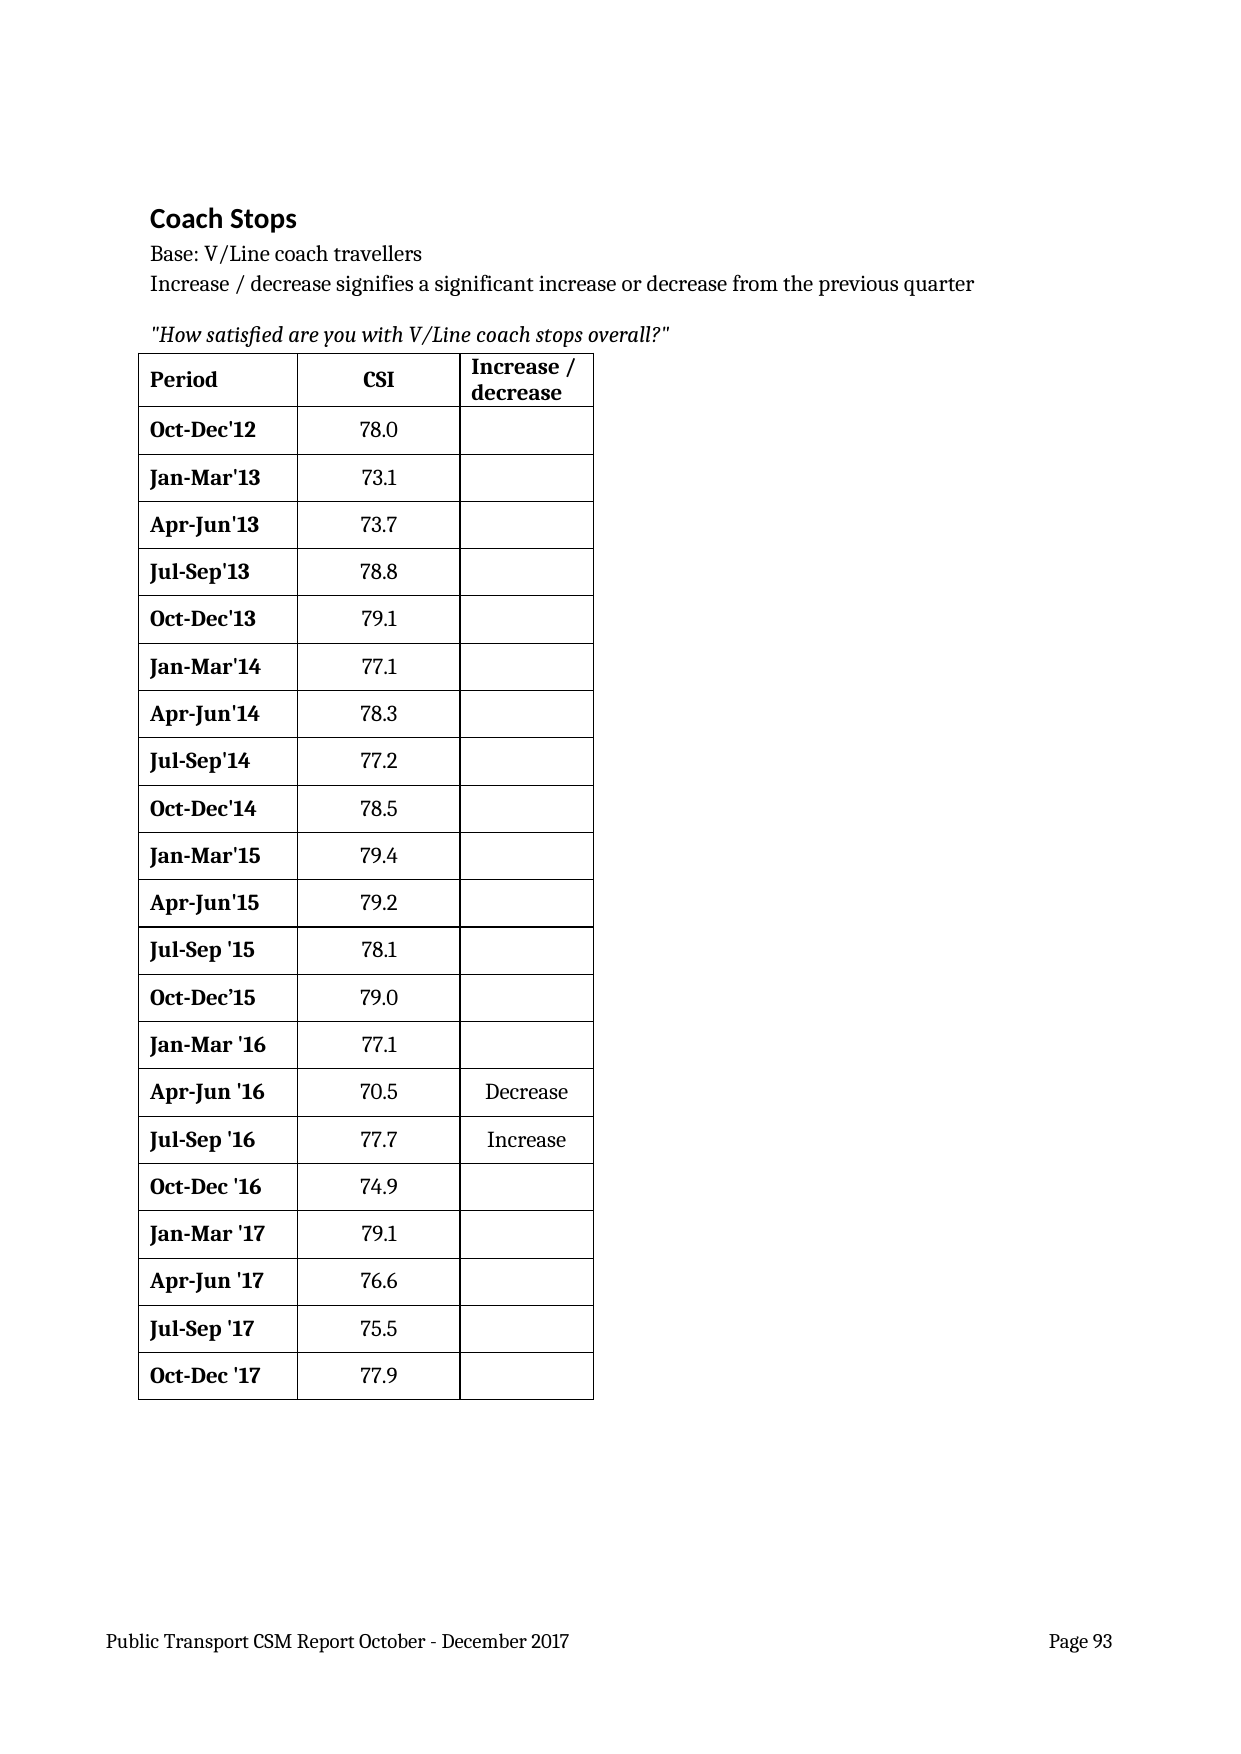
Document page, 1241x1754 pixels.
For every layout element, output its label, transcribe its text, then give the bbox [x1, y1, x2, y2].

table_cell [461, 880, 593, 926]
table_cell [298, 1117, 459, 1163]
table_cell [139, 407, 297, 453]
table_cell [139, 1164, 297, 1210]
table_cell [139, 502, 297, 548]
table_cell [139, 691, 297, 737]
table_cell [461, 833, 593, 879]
subtitle Coach Stops [150, 200, 1090, 236]
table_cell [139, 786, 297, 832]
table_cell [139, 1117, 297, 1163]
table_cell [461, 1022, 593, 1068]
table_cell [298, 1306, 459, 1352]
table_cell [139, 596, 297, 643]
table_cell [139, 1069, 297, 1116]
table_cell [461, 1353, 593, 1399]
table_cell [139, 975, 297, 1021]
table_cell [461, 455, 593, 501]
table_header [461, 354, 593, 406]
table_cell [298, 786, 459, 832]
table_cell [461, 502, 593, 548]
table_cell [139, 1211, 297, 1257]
text "How satisfied are you with V/Line coach stops overall?" [150, 322, 1090, 348]
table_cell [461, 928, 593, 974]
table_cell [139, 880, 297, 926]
text Increase / decrease signifies a significant increase or decrease from the previous quarter [150, 271, 1090, 297]
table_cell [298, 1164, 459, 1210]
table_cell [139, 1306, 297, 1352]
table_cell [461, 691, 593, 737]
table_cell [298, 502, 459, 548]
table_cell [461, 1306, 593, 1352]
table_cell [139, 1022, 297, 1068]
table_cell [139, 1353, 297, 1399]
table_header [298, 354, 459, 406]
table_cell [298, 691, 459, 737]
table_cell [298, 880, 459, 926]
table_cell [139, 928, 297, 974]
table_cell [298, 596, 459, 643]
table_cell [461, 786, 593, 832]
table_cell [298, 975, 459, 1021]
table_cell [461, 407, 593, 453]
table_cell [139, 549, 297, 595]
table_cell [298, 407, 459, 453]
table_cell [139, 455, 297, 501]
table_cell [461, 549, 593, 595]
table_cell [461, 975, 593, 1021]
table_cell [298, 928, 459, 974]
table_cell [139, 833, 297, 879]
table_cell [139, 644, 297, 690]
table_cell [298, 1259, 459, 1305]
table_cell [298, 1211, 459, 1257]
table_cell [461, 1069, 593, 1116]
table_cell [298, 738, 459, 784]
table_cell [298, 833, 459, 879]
text Base: V/Line coach travellers [150, 241, 1090, 267]
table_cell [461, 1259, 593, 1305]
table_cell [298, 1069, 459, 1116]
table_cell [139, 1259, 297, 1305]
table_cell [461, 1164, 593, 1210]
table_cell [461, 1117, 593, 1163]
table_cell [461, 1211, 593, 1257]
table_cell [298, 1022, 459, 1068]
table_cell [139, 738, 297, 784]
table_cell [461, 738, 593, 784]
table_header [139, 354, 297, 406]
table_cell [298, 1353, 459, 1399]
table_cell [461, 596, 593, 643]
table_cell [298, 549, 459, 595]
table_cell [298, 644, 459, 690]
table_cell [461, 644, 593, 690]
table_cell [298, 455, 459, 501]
